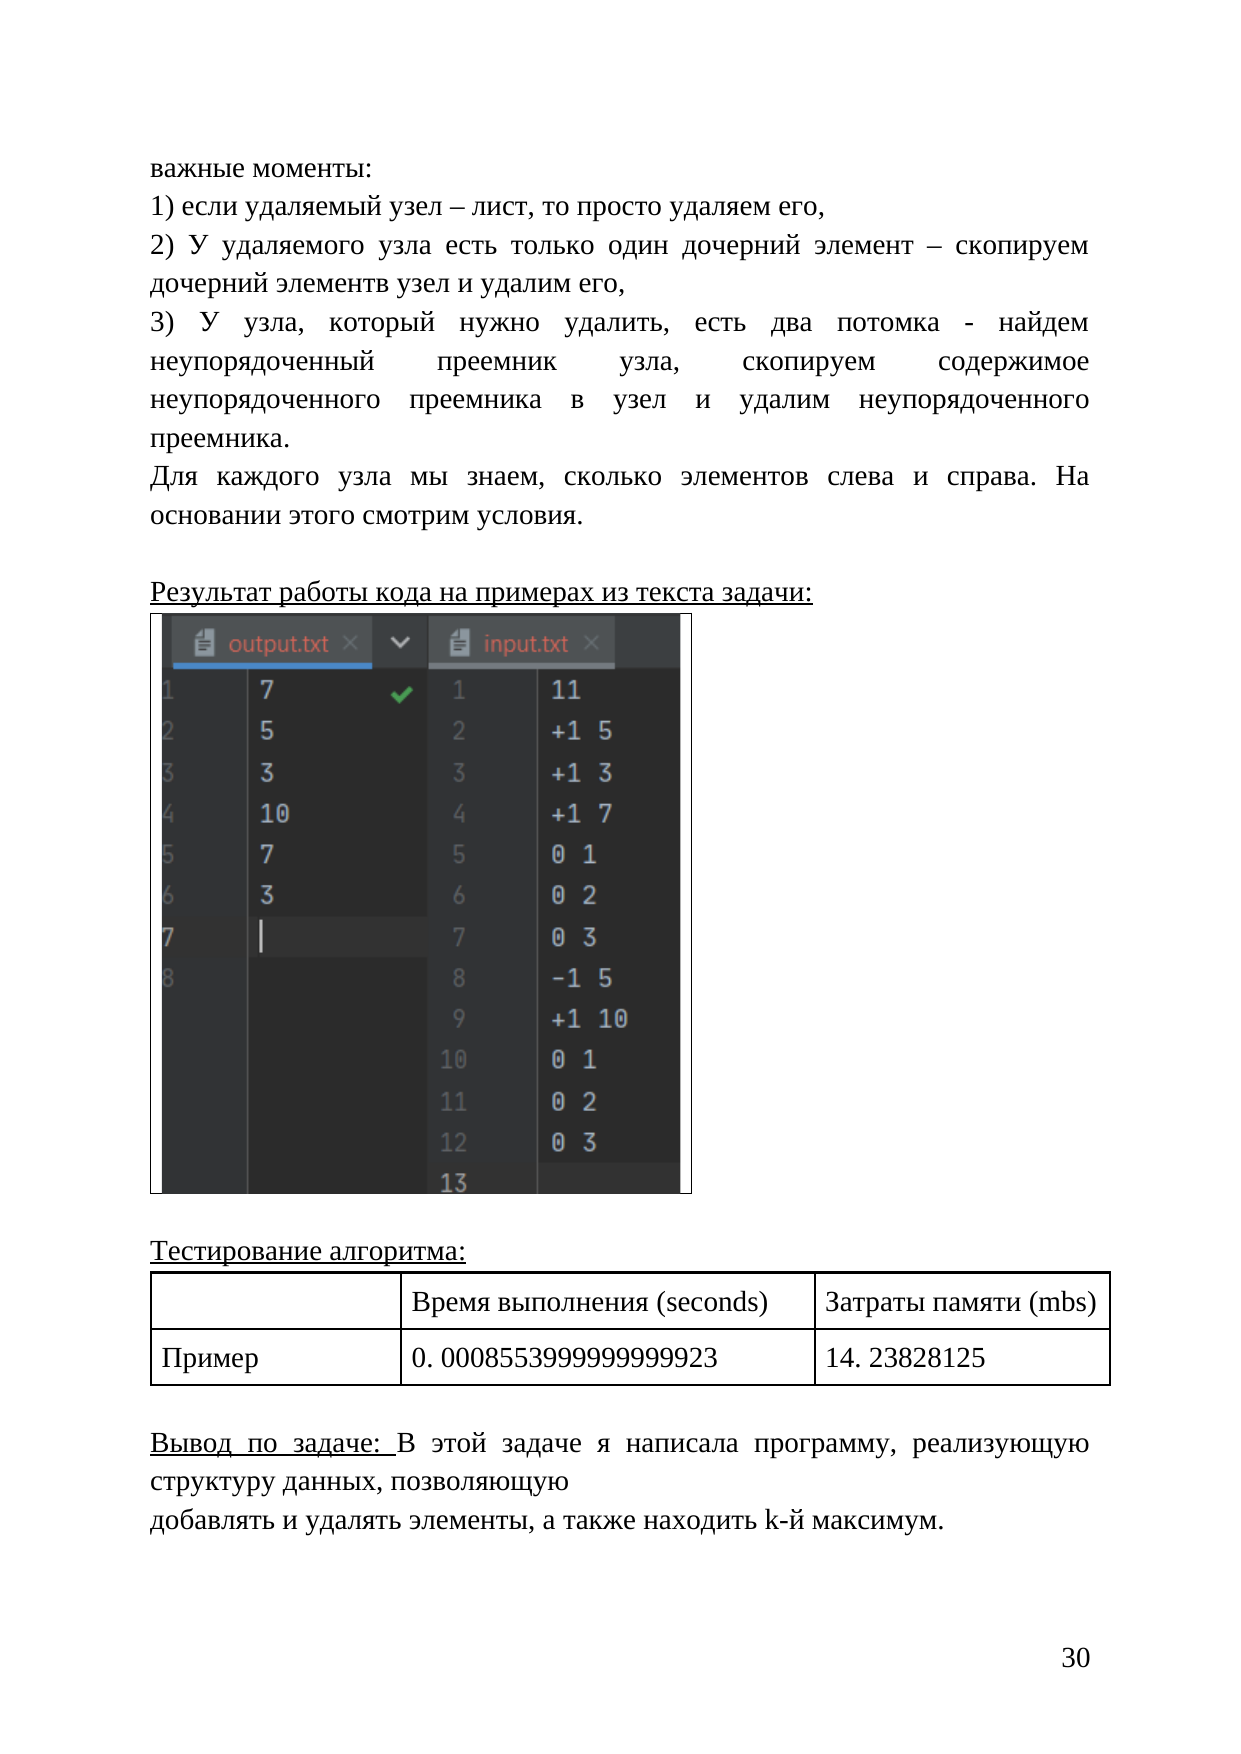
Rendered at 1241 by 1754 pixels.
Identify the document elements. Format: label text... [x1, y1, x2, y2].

text важные моменты: [150, 150, 1090, 183]
text Для каждого узла мы знаем, сколько элементов слева и справа. На основании этого смотрим условия. [150, 458, 1090, 530]
table_header [152, 1274, 400, 1328]
text добавлять и удалять элементы, а также находить k-й максимум. [150, 1502, 1090, 1536]
text Тестирование алгоритма: [150, 1233, 1090, 1266]
text 3) У узла, который нужно удалить, есть два потомка - найдем неупорядоченный преемник узла, скопируем содержимое неупорядоченного преемника в узел и удалим неупорядоченного преемника. [150, 304, 1090, 453]
table_cell 14. 23828125 [816, 1330, 1109, 1384]
table_header [151, 614, 161, 1193]
table_cell Пример [152, 1330, 400, 1384]
text 2) У удаляемого узла есть только один дочерний элемент – скопируем дочерний элементв узел и удалим его, [150, 227, 1090, 299]
picture [161, 613, 681, 1194]
text Результат работы кода на примерах из текста задачи: [150, 574, 1090, 607]
table_cell 0. 0008553999999999923 [402, 1330, 814, 1384]
text 1) если удаляемый узел – лист, то просто удаляем его, [150, 188, 1090, 222]
table_header Затраты памяти (mbs) [816, 1274, 1109, 1328]
table_header [681, 614, 691, 1193]
table_header Время выполнения (seconds) [402, 1274, 814, 1328]
text Вывод по задаче: В этой задаче я написала программу, реализующую структуру данных, позволяющую [150, 1425, 1090, 1497]
